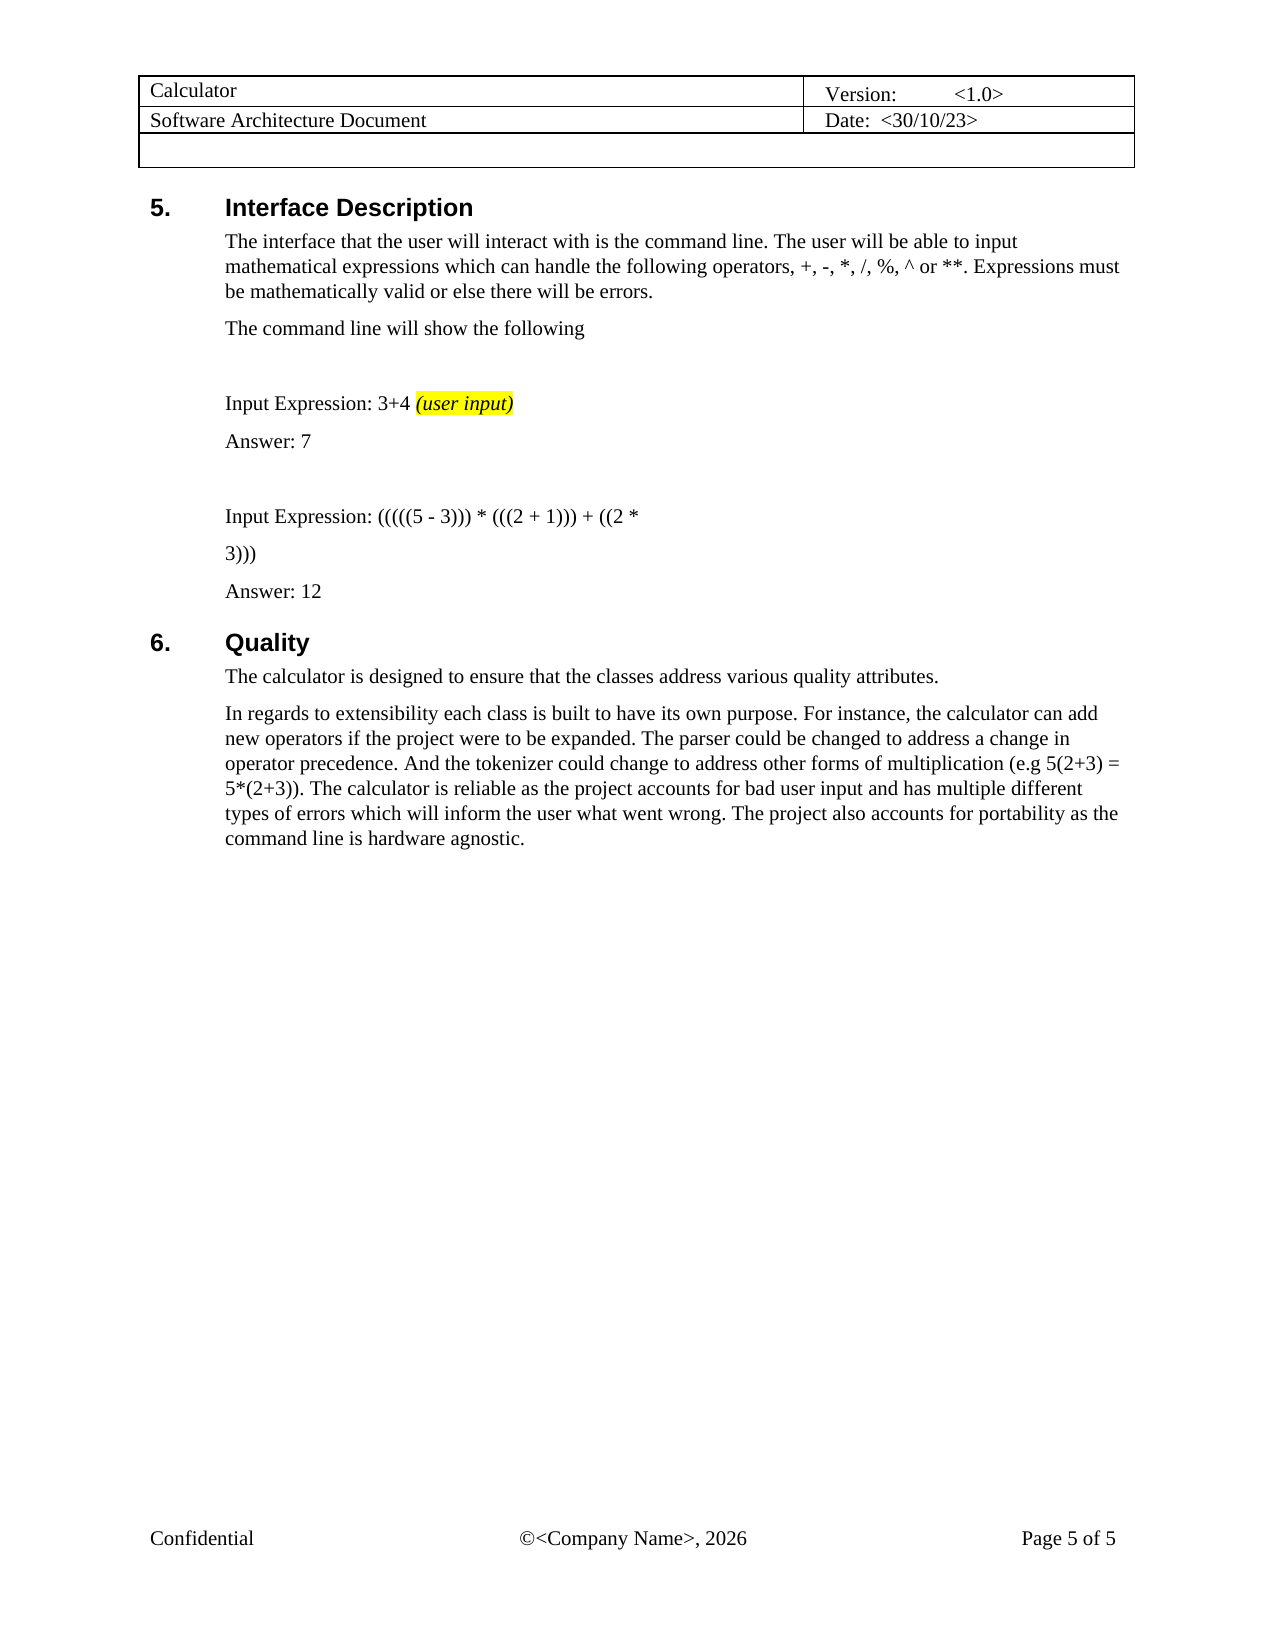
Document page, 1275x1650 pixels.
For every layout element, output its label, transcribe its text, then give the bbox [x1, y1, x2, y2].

text Input Expression: 3+4 (user input) [225, 390, 1125, 415]
text Answer: 12 [225, 578, 1125, 603]
text Answer: 7 [225, 428, 1125, 453]
text The interface that the user will interact with is the command line. The user will be able to input mathematical expressions which can handle the following operators, +, -, *, /, %, ^ or **. Expressions must be mathematically valid or else there will be errors. [225, 228, 1125, 303]
text In regards to extensibility each class is built to have its own purpose. For instance, the calculator can add new operators if the project were to be expanded. The parser could be changed to address a change in operator precedence. And the tokenizer could change to address other forms of multiplication (e.g 5(2+3) = 5*(2+3)). The calculator is reliable as the project accounts for bad user input and has multiple different types of errors which will inform the user what went wrong. The project also accounts for portability as the command line is hardware agnostic. [225, 700, 1125, 850]
subtitle Quality [150, 628, 1125, 657]
text 3))) [225, 540, 1125, 565]
subtitle Interface Description [150, 193, 1125, 222]
text The command line will show the following [225, 315, 1125, 340]
text Input Expression: (((((5 - 3))) * (((2 + 1))) + ((2 * [225, 503, 1125, 528]
text The calculator is designed to ensure that the classes address various quality attributes. [225, 663, 1125, 688]
